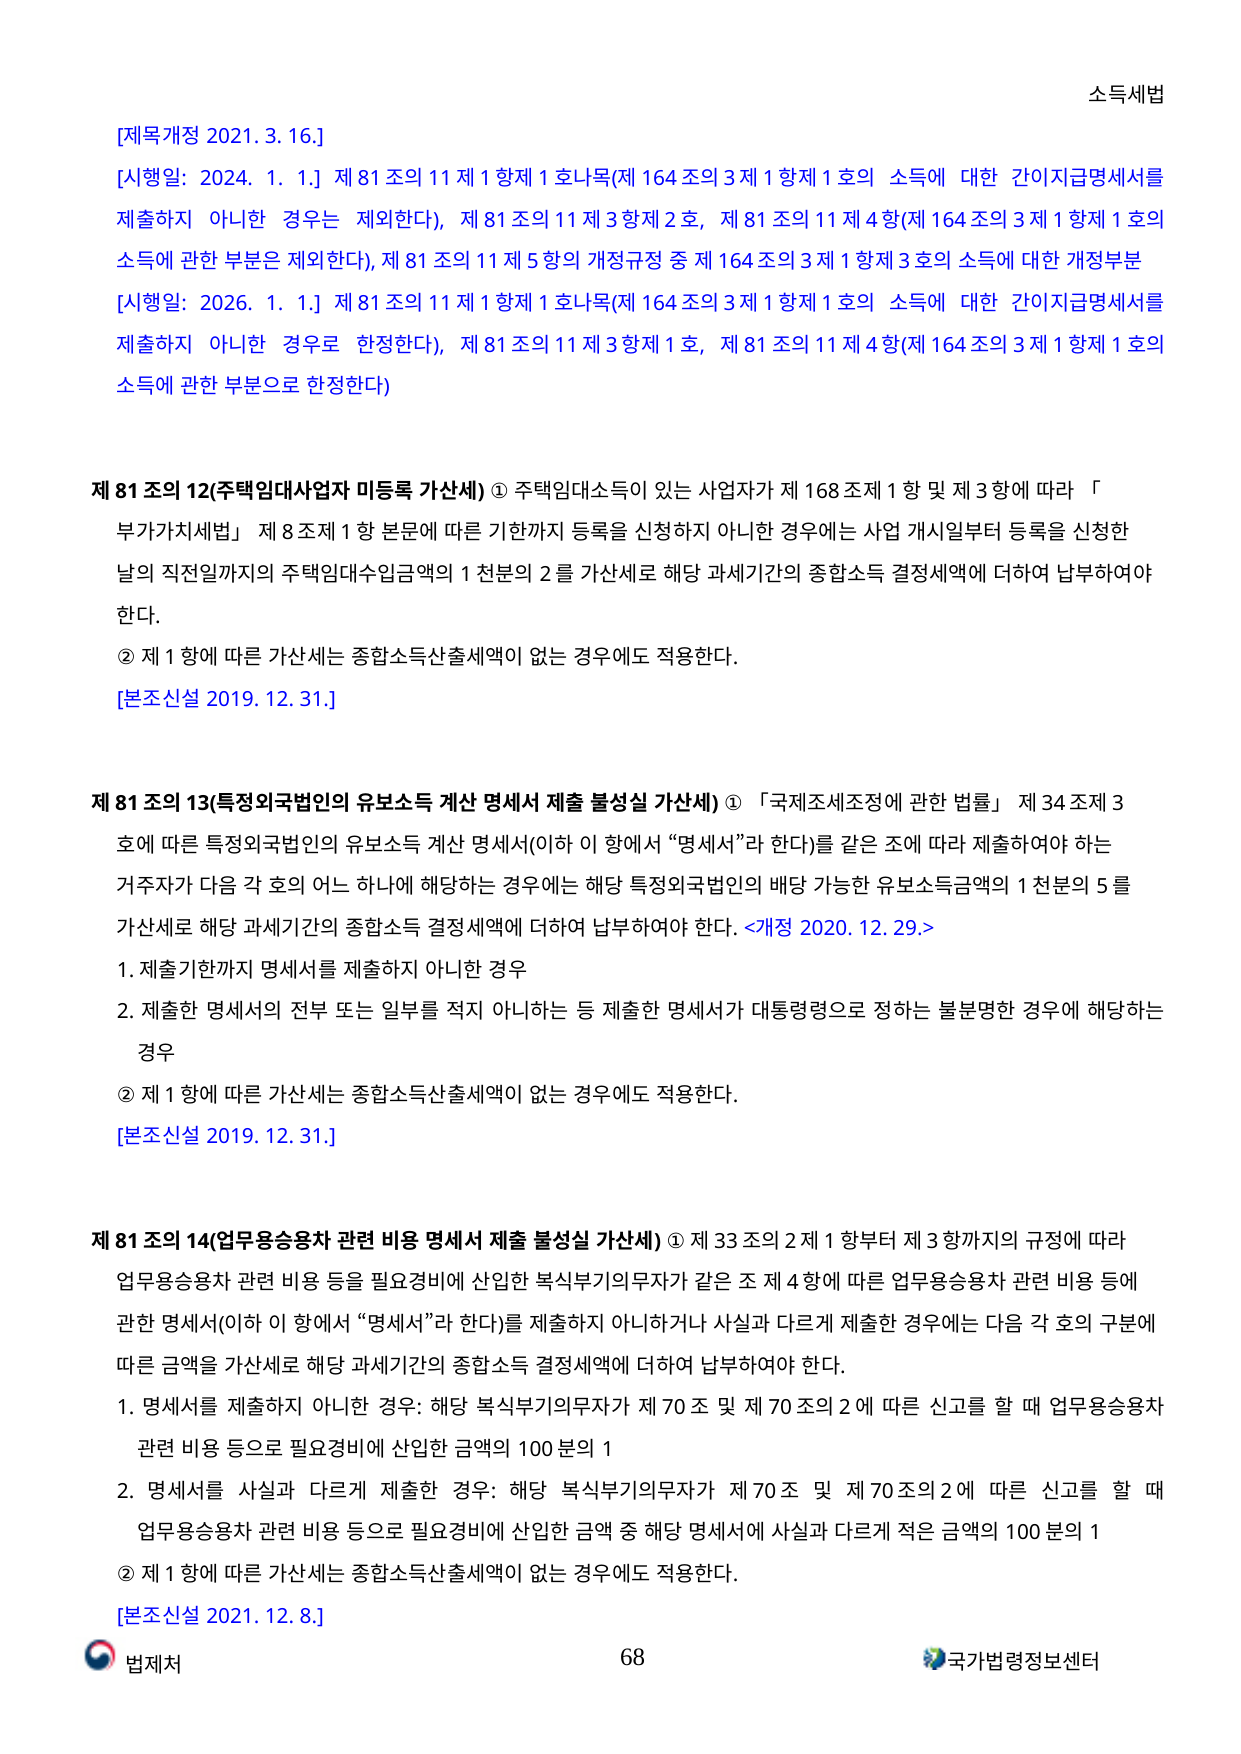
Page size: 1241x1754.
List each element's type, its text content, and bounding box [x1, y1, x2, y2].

picture [75, 1637, 126, 1673]
picture [892, 1637, 948, 1670]
text [제목개정 2021. 3. 16.] [117, 108, 1165, 150]
text 2. 명세서를 사실과 다르게 제출한 경우: 해당 복식부기의무자가 제70조 및 제70조의2에 따른 신고를 할 때 업무용승용차 관련 비용 등으로 필요경비에 산입한 금액 중 해당 명세서에 사실과 다르게 적은 금액의 100분의 1 [117, 1462, 1165, 1546]
text 제81조의14(업무용승용차 관련 비용 명세서 제출 불성실 가산세) ① 제33조의2제1항부터 제3항까지의 규정에 따라 업무용승용차 관련 비용 등을 필요경비에 산입한 복식부기의무자가 같은 조 제4항에 따른 업무용승용차 관련 비용 등에 관한 명세서(이하 이 항에서 “명세서”라 한다)를 제출하지 아니하거나 사실과 다르게 제출한 경우에는 다음 각 호의 구분에 따른 금액을 가산세로 해당 과세기간의 종합소득 결정세액에 더하여 납부하여야 한다. [92, 1212, 1165, 1379]
text [본조신설 2019. 12. 31.] [117, 1108, 1165, 1150]
text [시행일: 2024. 1. 1.] 제81조의11제1항제1호나목(제164조의3제1항제1호의 소득에 대한 간이지급명세서를 제출하지 아니한 경우는 제외한다), 제81조의11제3항제2호, 제81조의11제4항(제164조의3제1항제1호의 소득에 관한 부분은 제외한다), 제81조의11제5항의 개정규정 중 제164조의3제1항제3호의 소득에 대한 개정부분 [117, 150, 1165, 275]
text ② 제1항에 따른 가산세는 종합소득산출세액이 없는 경우에도 적용한다. [117, 1546, 1165, 1587]
text 제81조의13(특정외국법인의 유보소득 계산 명세서 제출 불성실 가산세) ① 「국제조세조정에 관한 법률」 제34조제3호에 따른 특정외국법인의 유보소득 계산 명세서(이하 이 항에서 “명세서”라 한다)를 같은 조에 따라 제출하여야 하는 거주자가 다음 각 호의 어느 하나에 해당하는 경우에는 해당 특정외국법인의 배당 가능한 유보소득금액의 1천분의 5를 가산세로 해당 과세기간의 종합소득 결정세액에 더하여 납부하여야 한다. <개정 2020. 12. 29.> [92, 775, 1165, 942]
text [시행일: 2026. 1. 1.] 제81조의11제1항제1호나목(제164조의3제1항제1호의 소득에 대한 간이지급명세서를 제출하지 아니한 경우로 한정한다), 제81조의11제3항제1호, 제81조의11제4항(제164조의3제1항제1호의 소득에 관한 부분으로 한정한다) [117, 275, 1165, 400]
text ② 제1항에 따른 가산세는 종합소득산출세액이 없는 경우에도 적용한다. [117, 1067, 1165, 1108]
text 제81조의12(주택임대사업자 미등록 가산세) ① 주택임대소득이 있는 사업자가 제168조제1항 및 제3항에 따라 「부가가치세법」 제8조제1항 본문에 따른 기한까지 등록을 신청하지 아니한 경우에는 사업 개시일부터 등록을 신청한 날의 직전일까지의 주택임대수입금액의 1천분의 2를 가산세로 해당 과세기간의 종합소득 결정세액에 더하여 납부하여야 한다. [92, 462, 1165, 629]
text [본조신설 2019. 12. 31.] [117, 671, 1165, 712]
text [본조신설 2021. 12. 8.] [117, 1587, 1165, 1629]
text 1. 명세서를 제출하지 아니한 경우: 해당 복식부기의무자가 제70조 및 제70조의2에 따른 신고를 할 때 업무용승용차 관련 비용 등으로 필요경비에 산입한 금액의 100분의 1 [117, 1379, 1165, 1462]
text 1. 제출기한까지 명세서를 제출하지 아니한 경우 [117, 942, 1165, 983]
text ② 제1항에 따른 가산세는 종합소득산출세액이 없는 경우에도 적용한다. [117, 629, 1165, 671]
text 2. 제출한 명세서의 전부 또는 일부를 적지 아니하는 등 제출한 명세서가 대통령령으로 정하는 불분명한 경우에 해당하는 경우 [117, 983, 1165, 1067]
